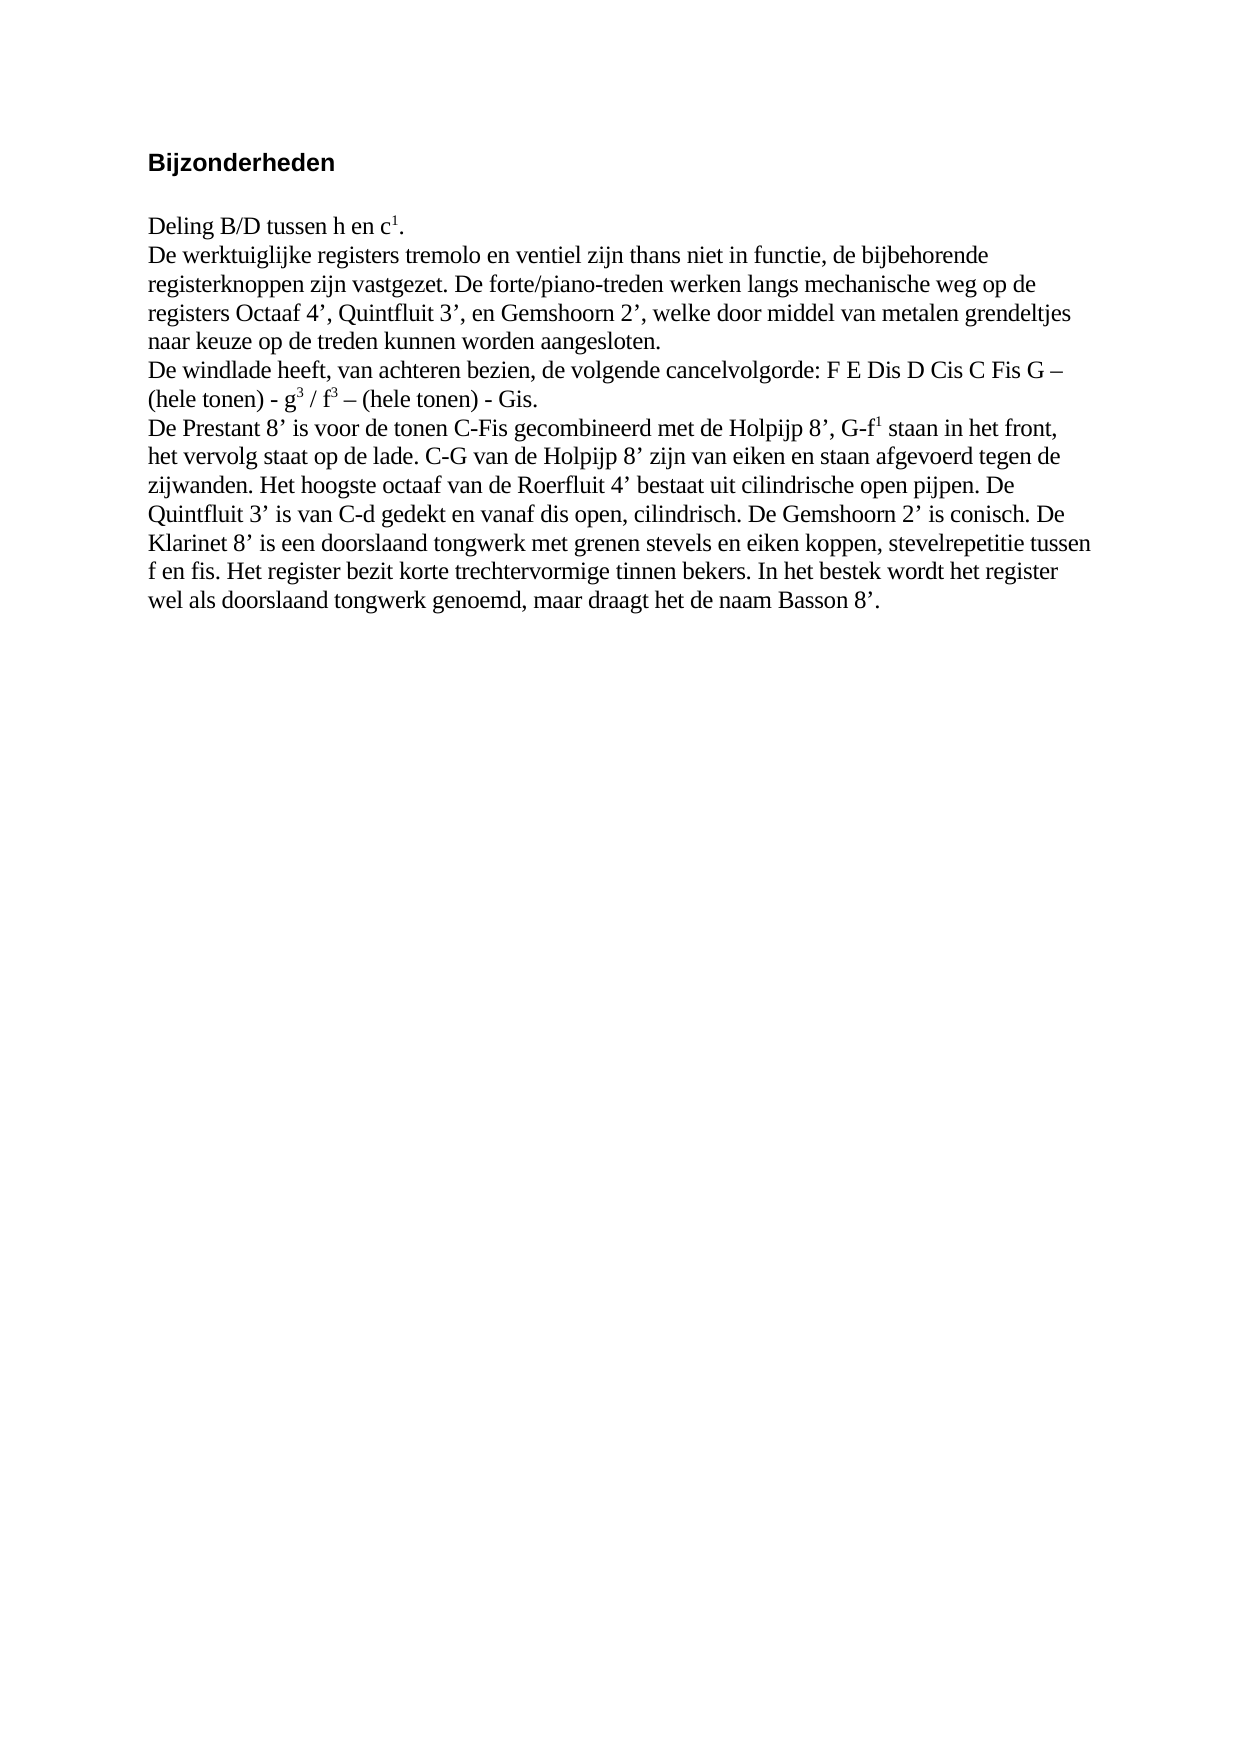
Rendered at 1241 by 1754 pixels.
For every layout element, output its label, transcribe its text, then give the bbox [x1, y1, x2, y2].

subtitle Bijzonderheden [148, 148, 1093, 176]
text De werktuiglijke registers tremolo en ventiel zijn thans niet in functie, de bijbehorende registerknoppen zijn vastgezet. De forte/piano-treden werken langs mechanische weg op de registers Octaaf 4’, Quintfluit 3’, en Gemshoorn 2’, welke door middel van metalen grendeltjes naar keuze op de treden kunnen worden aangesloten. [148, 240, 1093, 355]
text De windlade heeft, van achteren bezien, de volgende cancelvolgorde: F E Dis D Cis C Fis G – (hele tonen) - g3 / f3 – (hele tonen) - Gis. [148, 355, 1093, 413]
text Deling B/D tussen h en c1. [148, 211, 1093, 240]
text De Prestant 8’ is voor de tonen C-Fis gecombineerd met de Holpijp 8’, G-f1 staan in het front, het vervolg staat op de lade. C-G van de Holpijp 8’ zijn van eiken en staan afgevoerd tegen de zijwanden. Het hoogste octaaf van de Roerfluit 4’ bestaat uit cilindrische open pijpen. De Quintfluit 3’ is van C-d gedekt en vanaf dis open, cilindrisch. De Gemshoorn 2’ is conisch. De Klarinet 8’ is een doorslaand tongwerk met grenen stevels en eiken koppen, stevelrepetitie tussen f en fis. Het register bezit korte trechtervormige tinnen bekers. In het bestek wordt het register wel als doorslaand tongwerk genoemd, maar draagt het de naam Basson 8’. [148, 413, 1093, 614]
